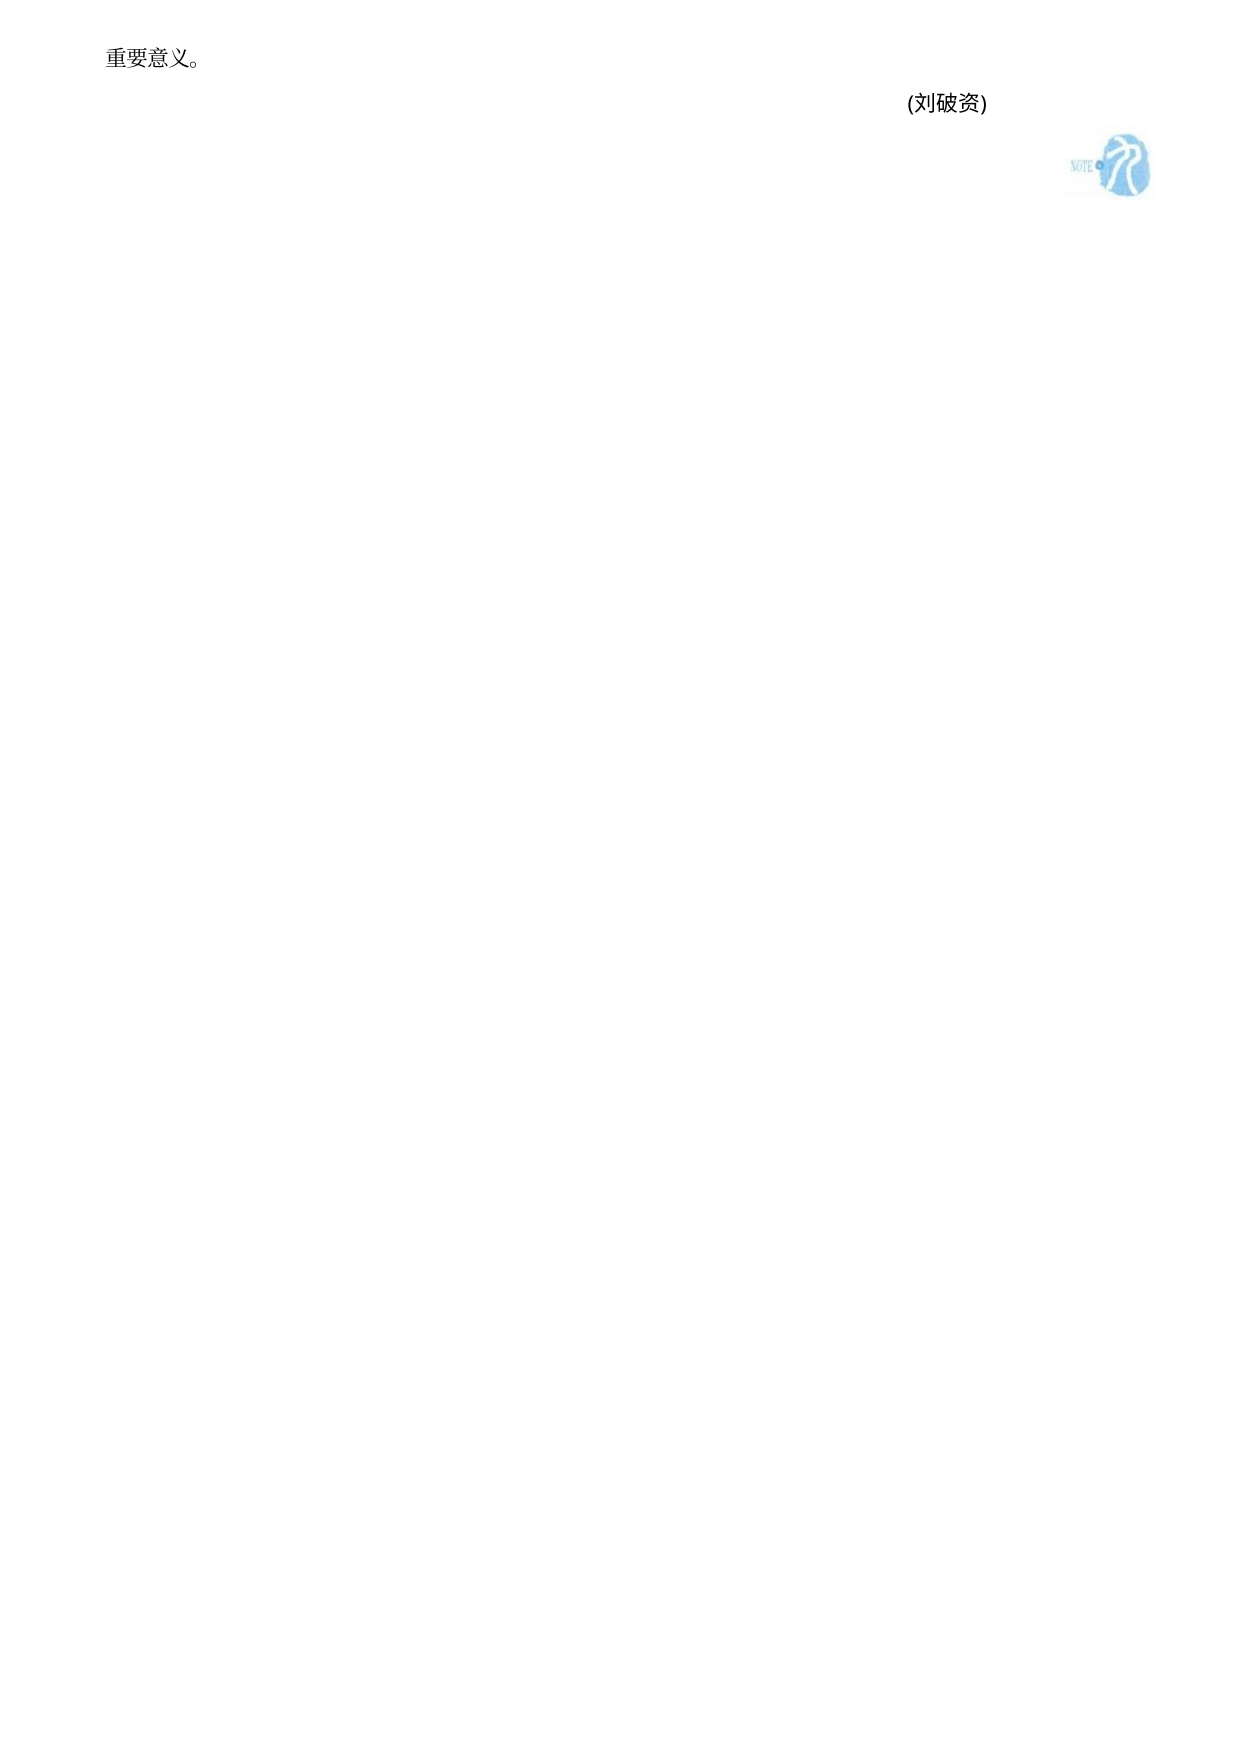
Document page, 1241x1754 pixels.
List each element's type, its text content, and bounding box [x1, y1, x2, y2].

picture [1063, 125, 1155, 200]
text (刘破资) [907, 88, 1156, 118]
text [105, 42, 1037, 73]
